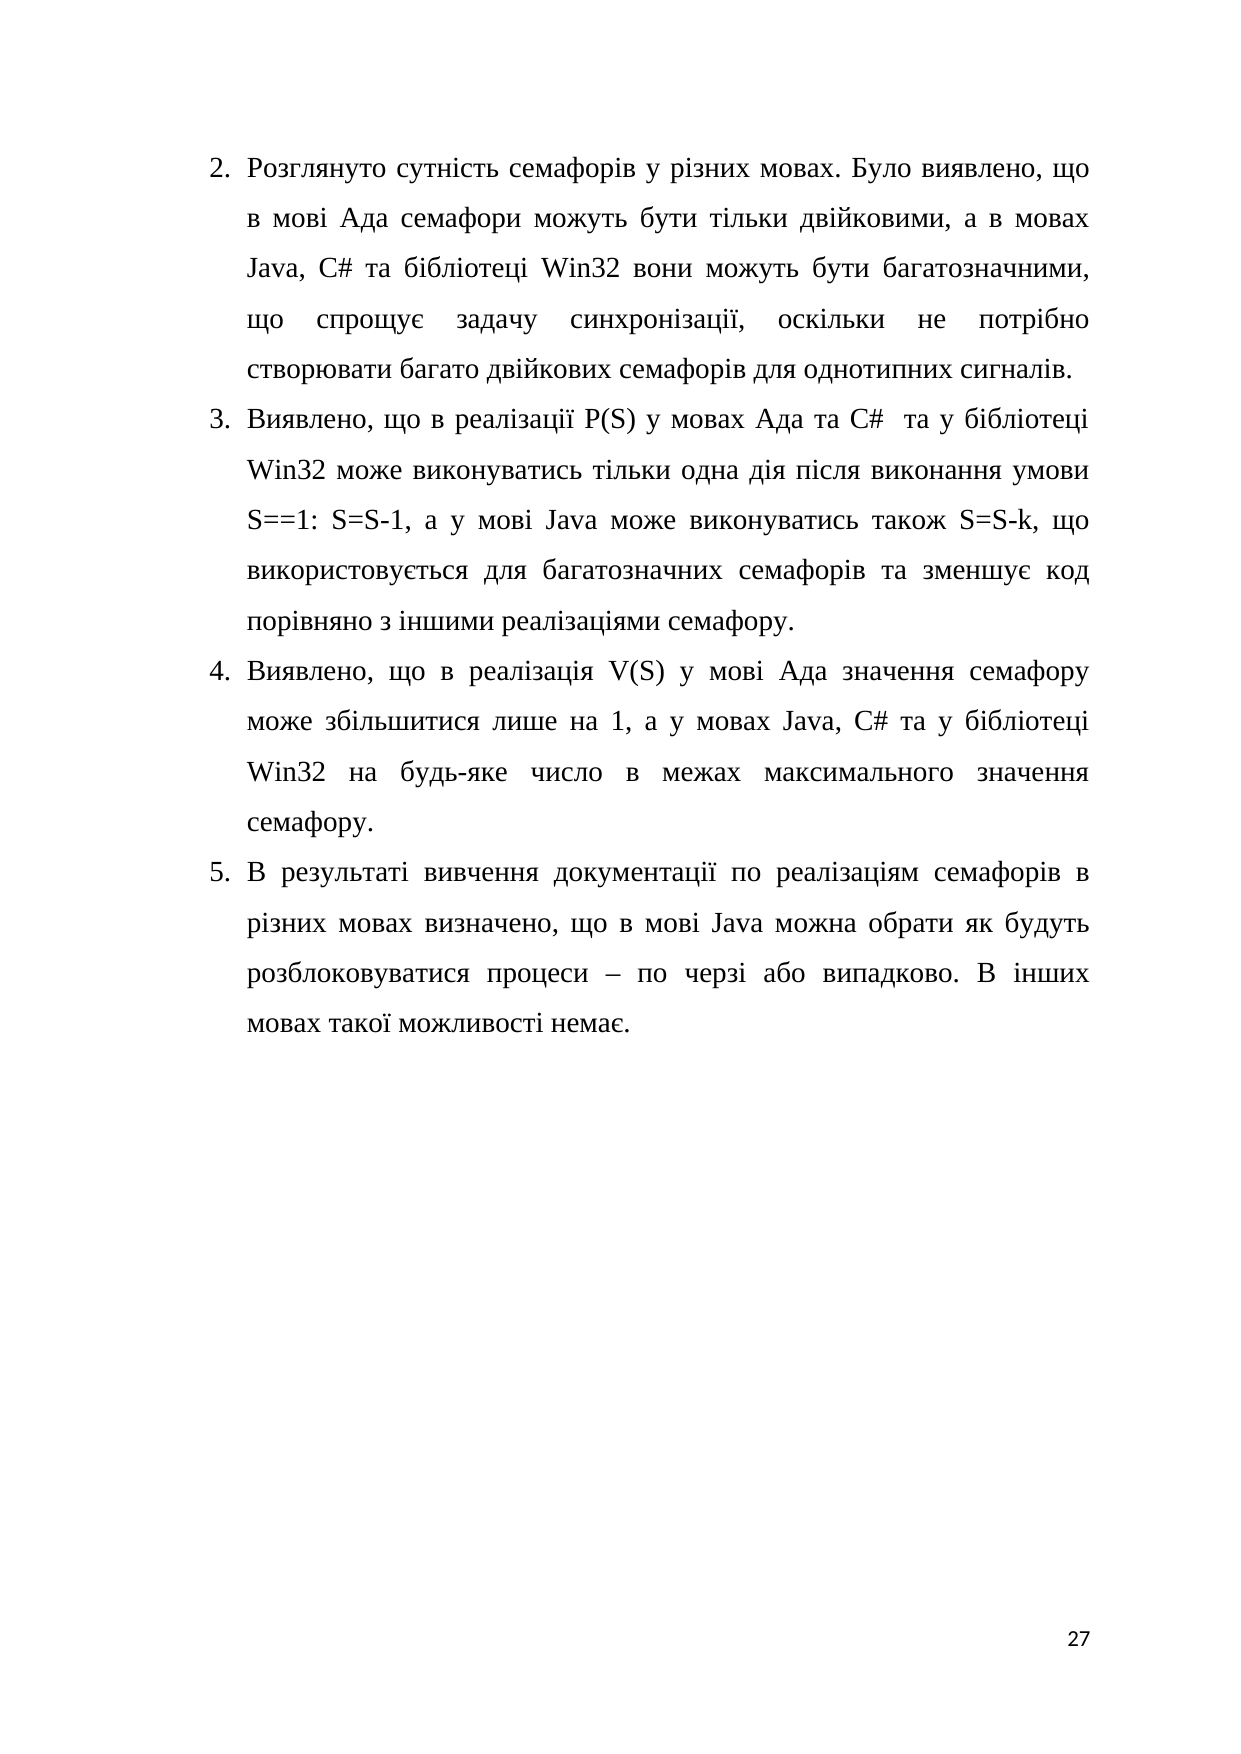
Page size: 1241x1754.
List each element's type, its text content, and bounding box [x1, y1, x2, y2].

list Виявлено, що в реалізації P(S) у мовах Ада та C# та у бібліотеці Win32 може виконуватись тільки одна дія після виконання умови S==1: S=S-1, а у мові Java може виконуватись також S=S-k, що використовується для багатозначних семафорів та зменшує код порівняно з іншими реалізаціями семафору. [209, 402, 1090, 636]
list Розглянуто сутність семафорів у різних мовах. Було виявлено, що в мові Ада семафори можуть бути тільки двійковими, а в мовах Java, C# та бібліотеці Win32 вони можуть бути багатозначними, що спрощує задачу синхронізації, оскільки не потрібно створювати багато двійкових семафорів для однотипних сигналів. [209, 150, 1090, 385]
list В результаті вивчення документації по реалізаціям семафорів в різних мовах визначено, що в мові Java можна обрати як будуть розблоковуватися процеси – по черзі або випадково. В інших мовах такої можливості немає. [209, 854, 1090, 1039]
list Виявлено, що в реалізація V(S) у мові Ада значення семафору може збільшитися лише на 1, а у мовах Java, C# та у бібліотеці Win32 на будь-яке число в межах максимального значення семафору. [209, 653, 1090, 838]
